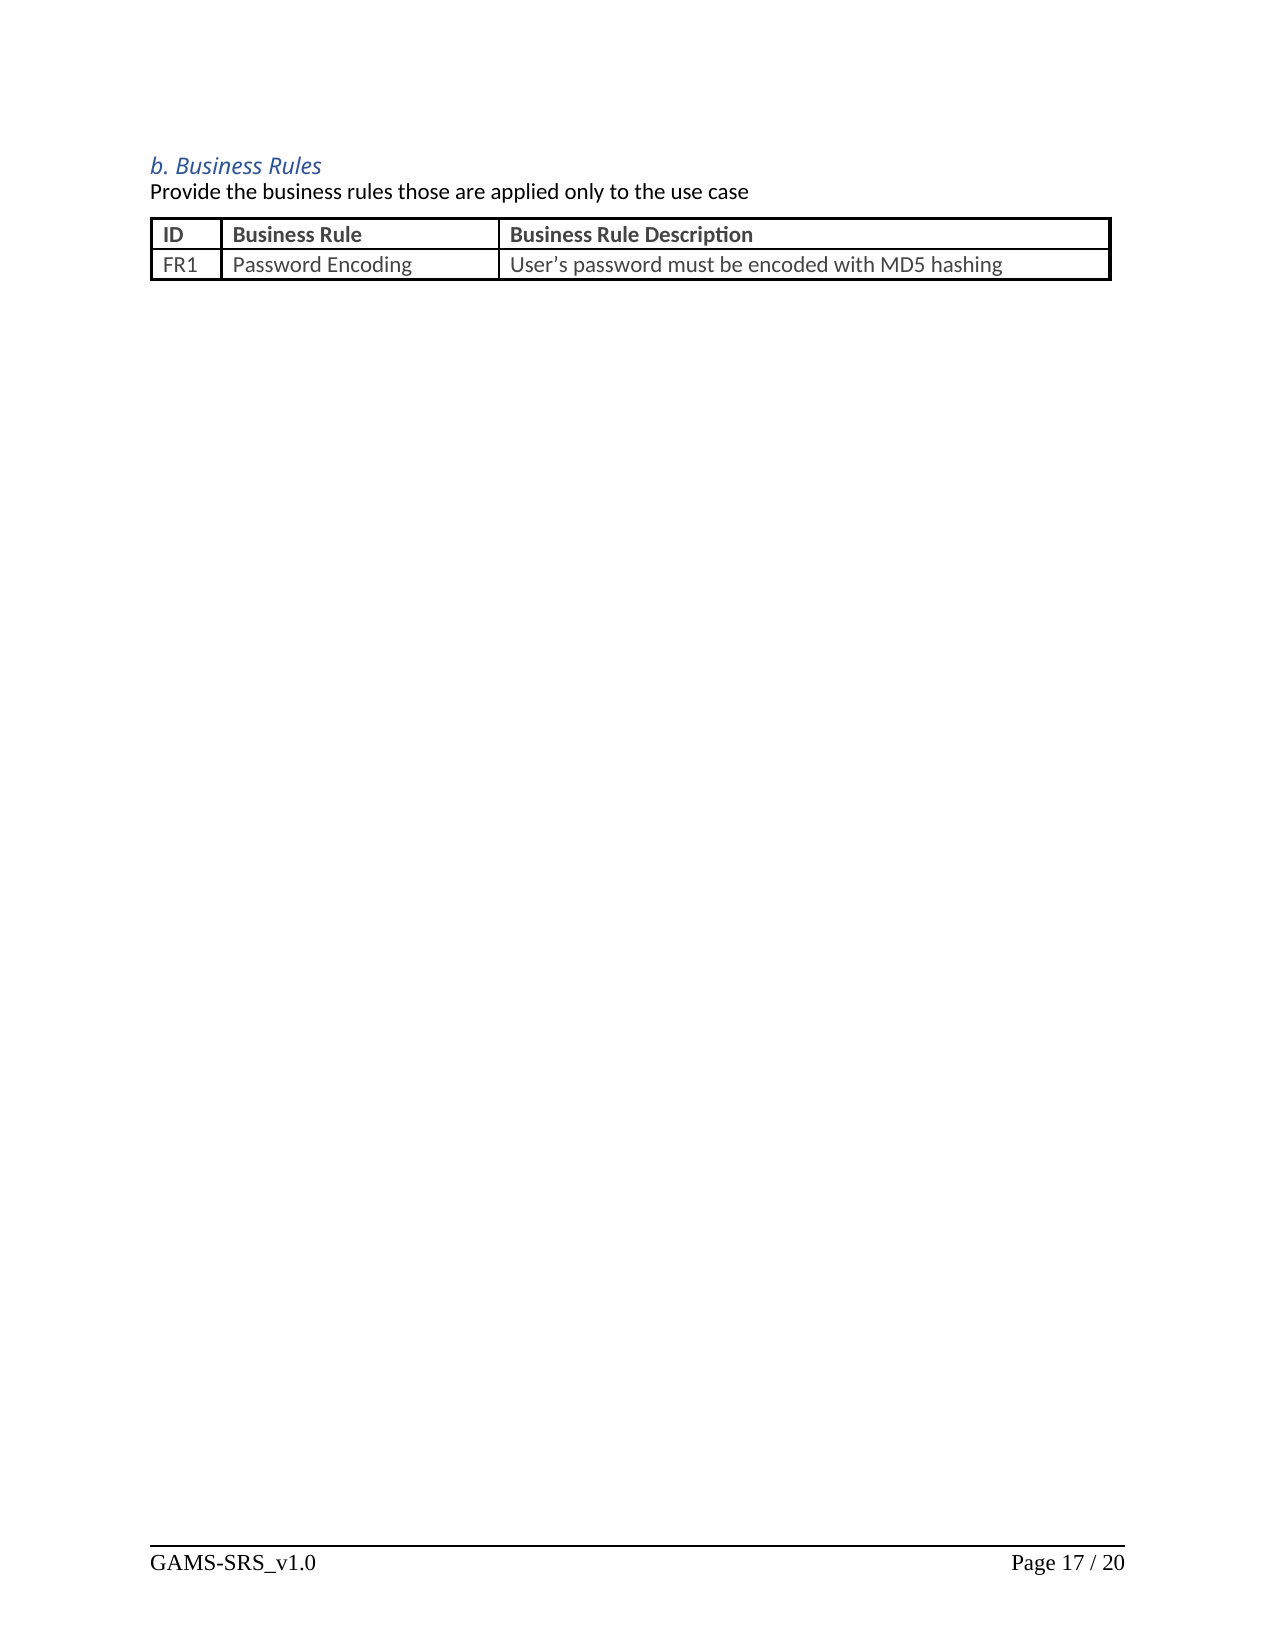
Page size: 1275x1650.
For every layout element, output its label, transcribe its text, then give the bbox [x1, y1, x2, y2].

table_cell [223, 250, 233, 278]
subtitle b. Business Rules [150, 150, 1125, 181]
text Provide the business rules those are applied only to the use case [150, 181, 1125, 204]
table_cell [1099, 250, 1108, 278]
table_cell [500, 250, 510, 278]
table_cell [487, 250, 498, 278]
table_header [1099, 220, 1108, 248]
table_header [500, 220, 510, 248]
